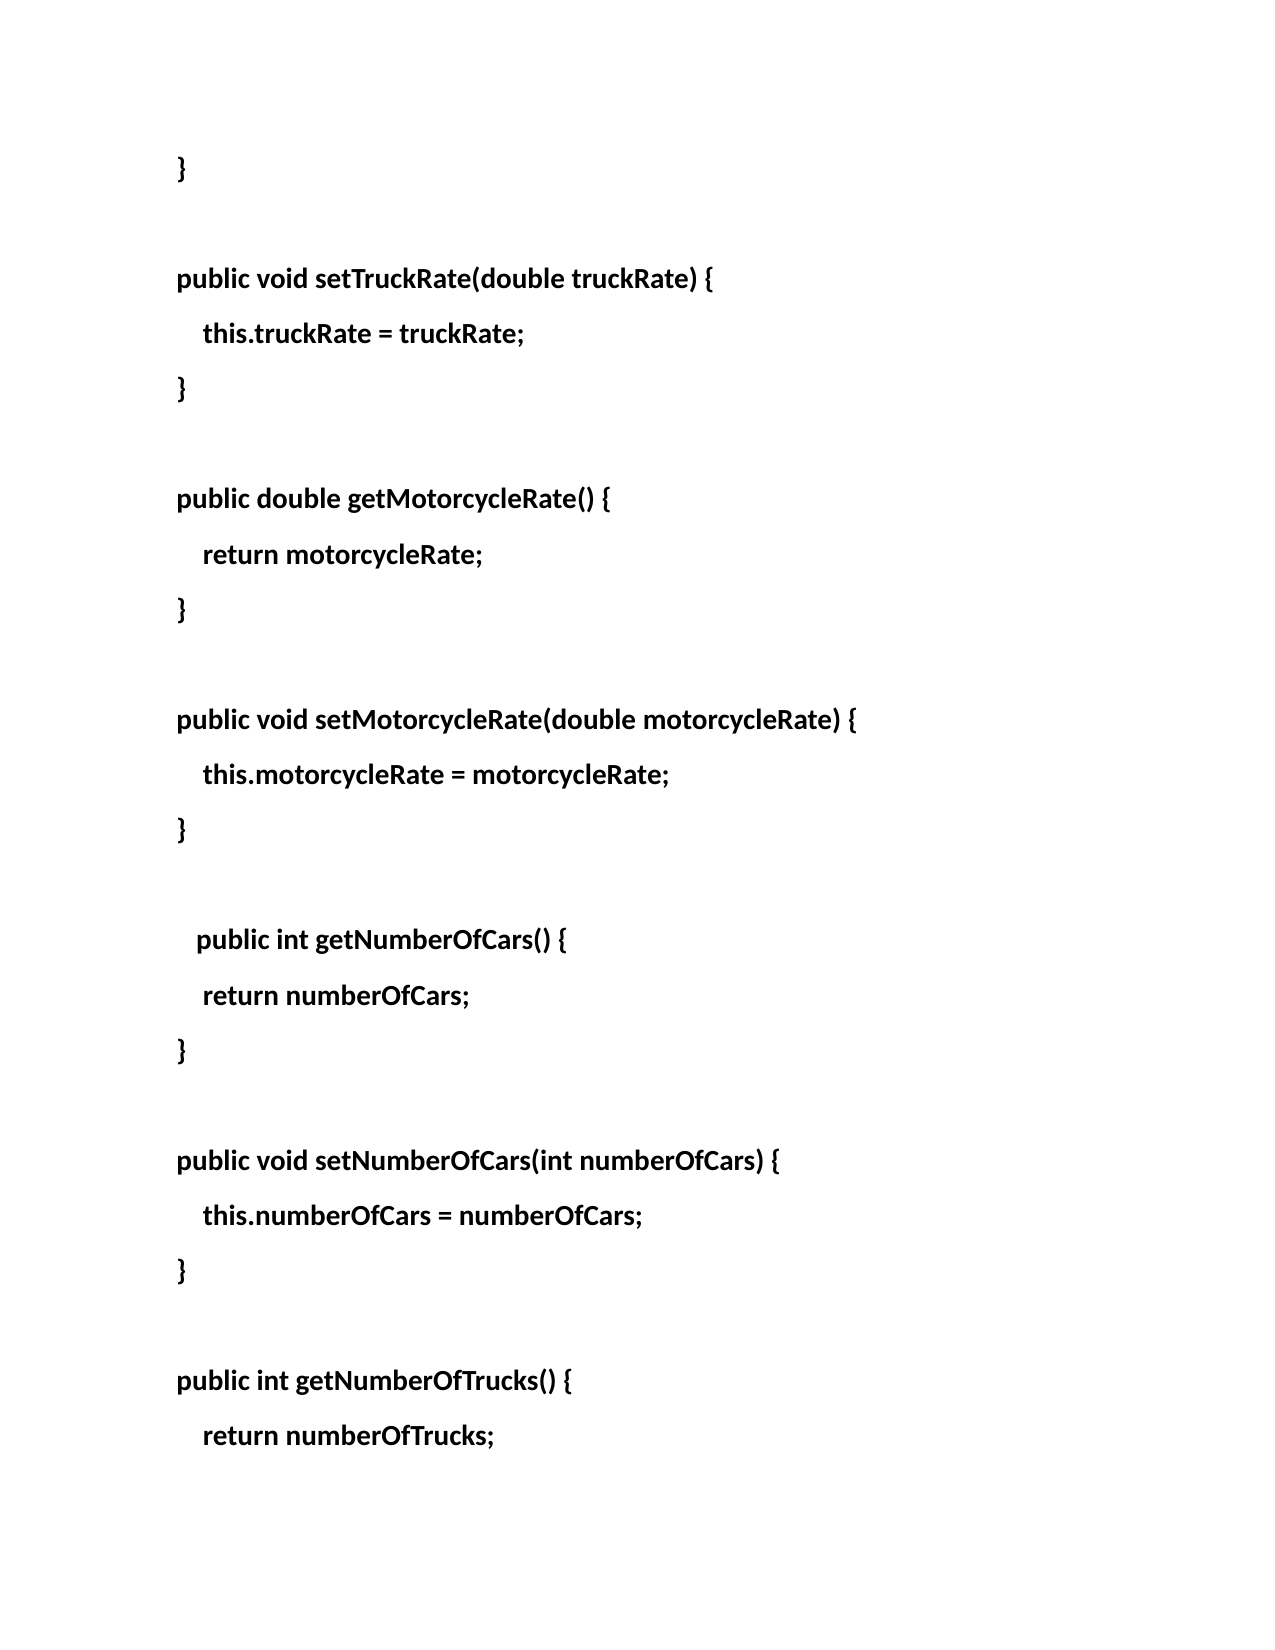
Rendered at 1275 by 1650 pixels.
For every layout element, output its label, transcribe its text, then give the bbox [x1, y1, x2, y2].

text this.numberOfCars = numberOfCars; [150, 1197, 1125, 1233]
text } [150, 150, 1125, 186]
text return motorcycleRate; [150, 536, 1125, 571]
text public double getMotorcycleRate() { [150, 481, 1125, 516]
text return numberOfCars; [150, 977, 1125, 1012]
text public void setTruckRate(double truckRate) { [150, 260, 1125, 296]
text } [150, 370, 1125, 406]
text } [150, 1032, 1125, 1067]
text this.motorcycleRate = motorcycleRate; [150, 756, 1125, 792]
text public int getNumberOfCars() { [150, 921, 1125, 957]
text public void setMotorcycleRate(double motorcycleRate) { [150, 701, 1125, 737]
text public void setNumberOfCars(int numberOfCars) { [150, 1142, 1125, 1177]
text } [150, 1252, 1125, 1288]
text this.truckRate = truckRate; [150, 315, 1125, 351]
text return numberOfTrucks; [150, 1417, 1125, 1453]
text } [150, 811, 1125, 847]
text public int getNumberOfTrucks() { [150, 1362, 1125, 1398]
text } [150, 591, 1125, 626]
